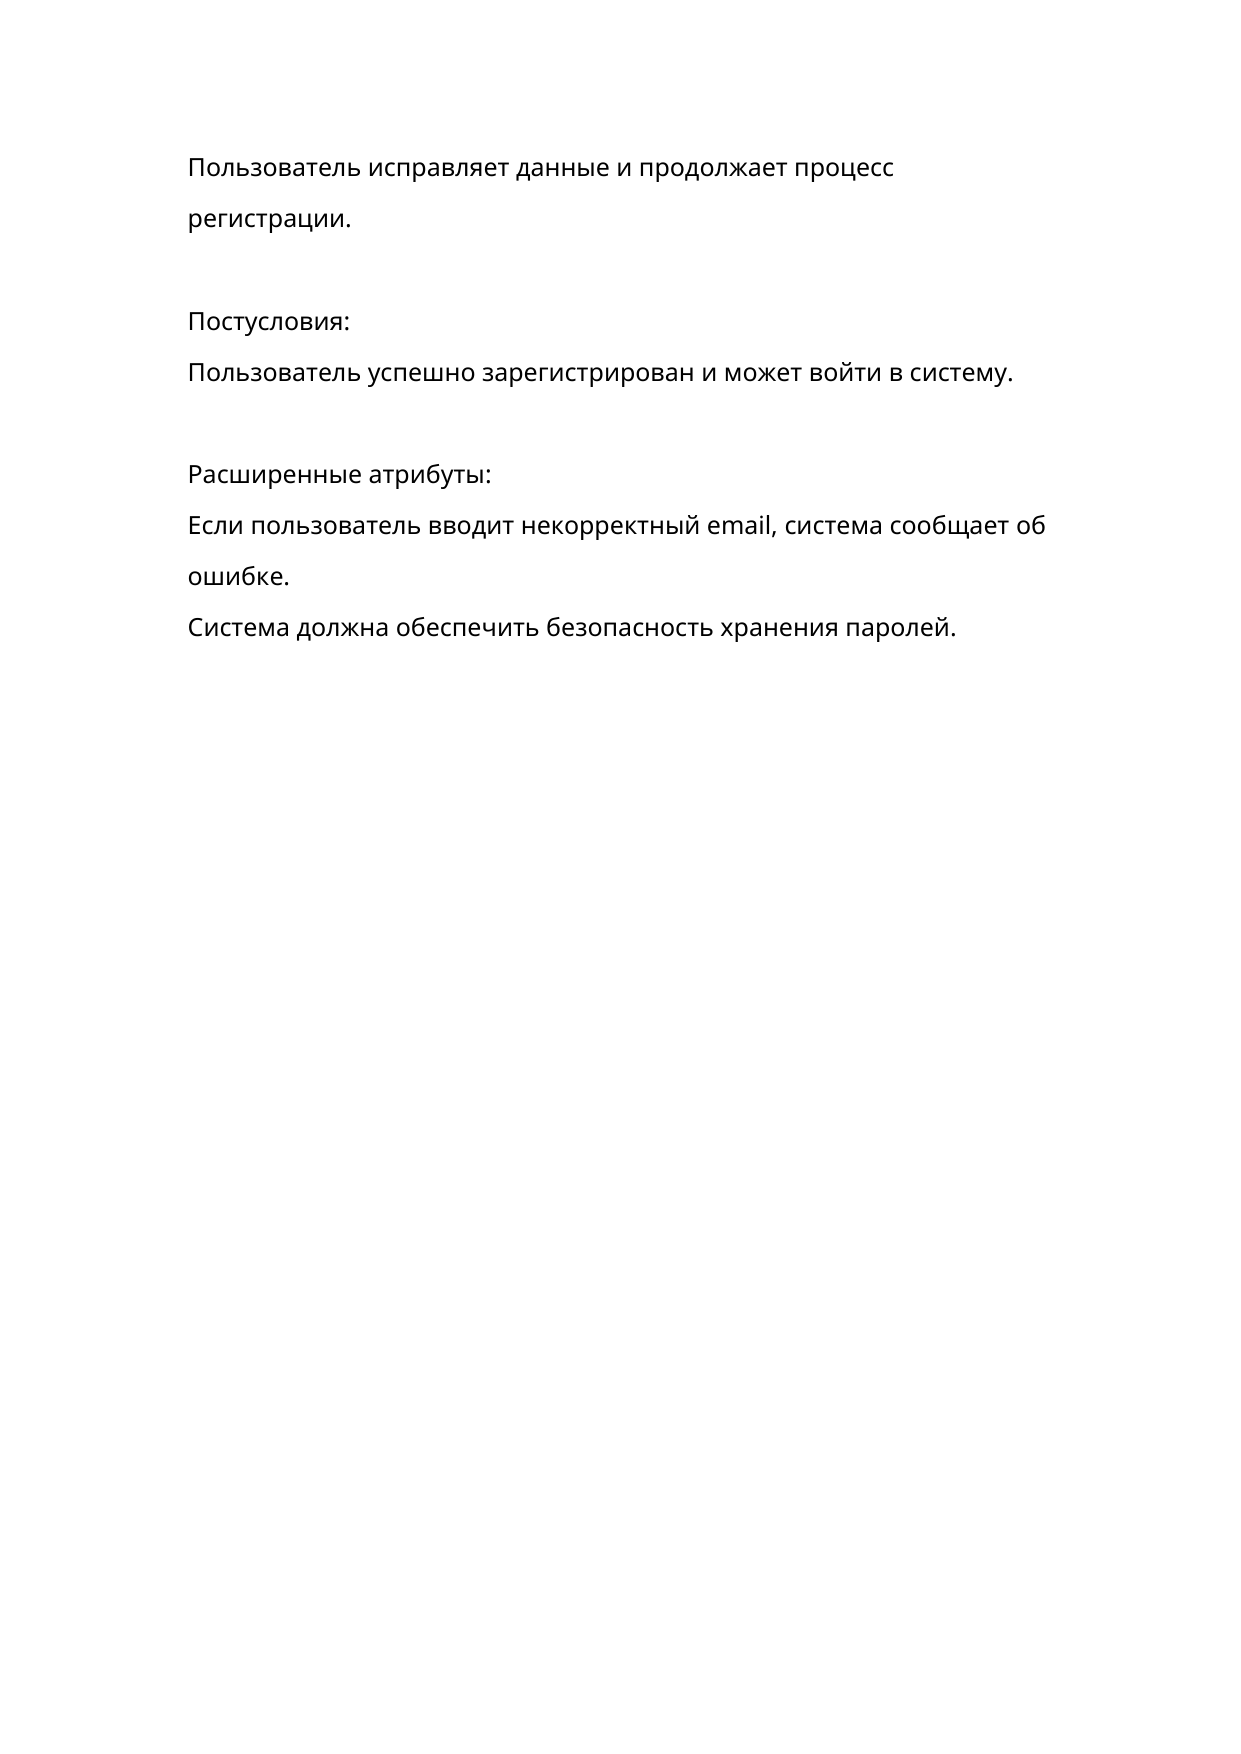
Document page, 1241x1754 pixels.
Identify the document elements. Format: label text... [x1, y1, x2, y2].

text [187, 150, 1053, 235]
text Постусловия: Пользователь успешно зарегистрирован и может войти в систему. [187, 252, 1053, 388]
text Расширенные атрибуты: Если пользователь вводит некорректный email, система сообщает об ошибке. Система должна обеспечить безопасность хранения паролей. [187, 405, 1053, 643]
